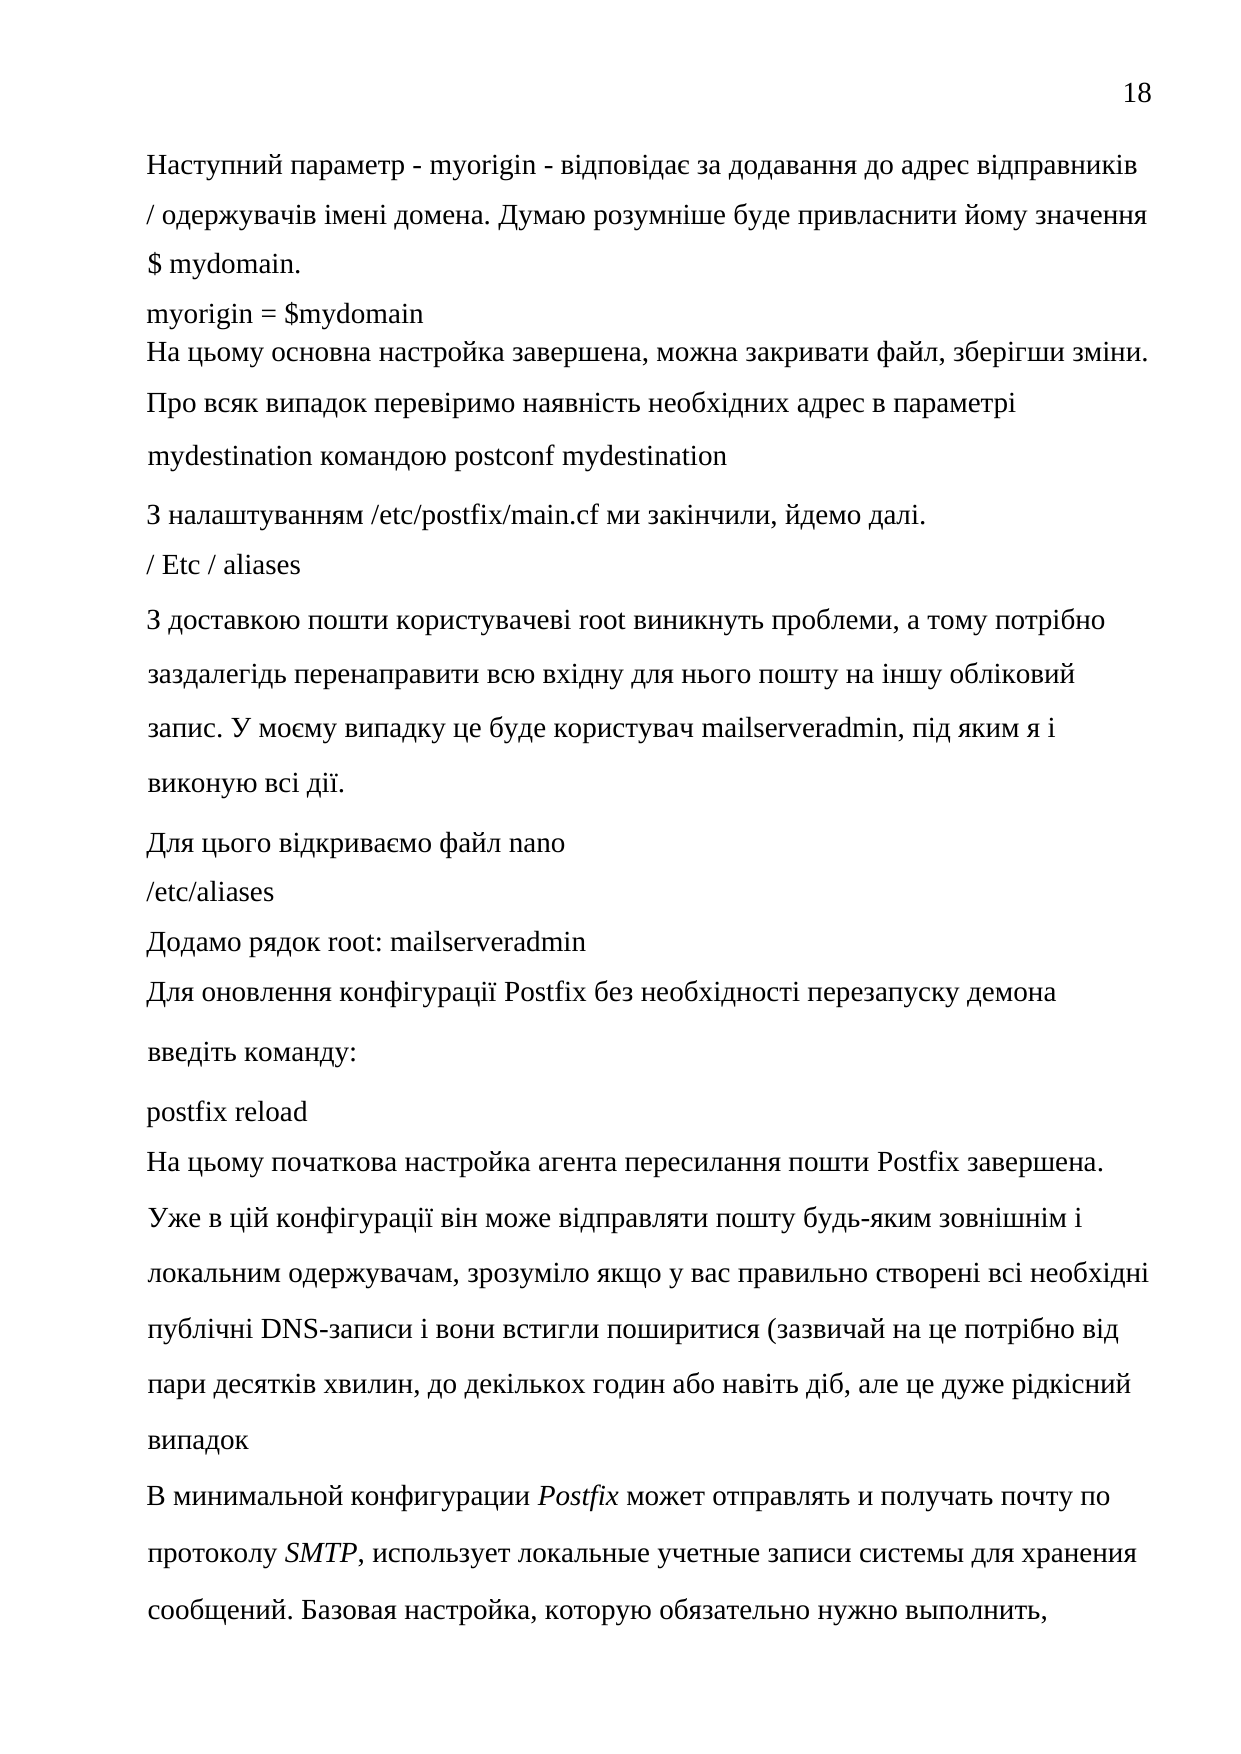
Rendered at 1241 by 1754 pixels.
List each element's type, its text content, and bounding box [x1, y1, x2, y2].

text /etc/aliases [146, 874, 1152, 908]
text / одержувачів імені домена. Думаю розумніше буде привласнити йому значення $ mydomain. [146, 197, 1152, 280]
text myorigin = $mydomain [146, 296, 1152, 329]
text Про всяк випадок перевіримо наявність необхідних адрес в параметрі mydestination командою postconf mydestination [146, 386, 1152, 471]
text На цьому початкова настройка агента пересилання пошти Postfix завершена. Уже в цій конфігурації він може відправляти пошту будь-яким зовнішнім і локальним одержувачам, зрозуміло якщо у вас правильно створені всі необхідні публічні DNS-записи і вони встигли поширитися (зазвичай на це потрібно від пари десятків хвилин, до декількох годин або навіть діб, але це дуже рідкісний випадок [146, 1144, 1152, 1456]
text Наступний параметр - myorigin - відповідає за додавання до адрес відправників [146, 147, 1152, 181]
text Для оновлення конфігурації Postfix без необхідності перезапуску демона введіть команду: [146, 974, 1152, 1067]
text На цьому основна настройка завершена, можна закривати файл, зберігши зміни. [146, 334, 1152, 368]
text Для цього відкриваємо файл nano [146, 825, 1152, 858]
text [146, 1478, 1152, 1626]
text postfix reload [146, 1094, 1152, 1128]
text З налаштуванням /etc/postfix/main.cf ми закінчили, йдемо далі. [146, 497, 1152, 531]
text З доставкою пошти користувачеві root виникнуть проблеми, а тому потрібно заздалегідь перенаправити всю вхідну для нього пошту на іншу обліковий запис. У моєму випадку це буде користувач mailserveradmin, під яким я і виконую всі дії. [146, 602, 1152, 798]
text Додамо рядок root: mailserveradmin [146, 924, 586, 958]
text / Etc / aliases [146, 547, 1152, 580]
